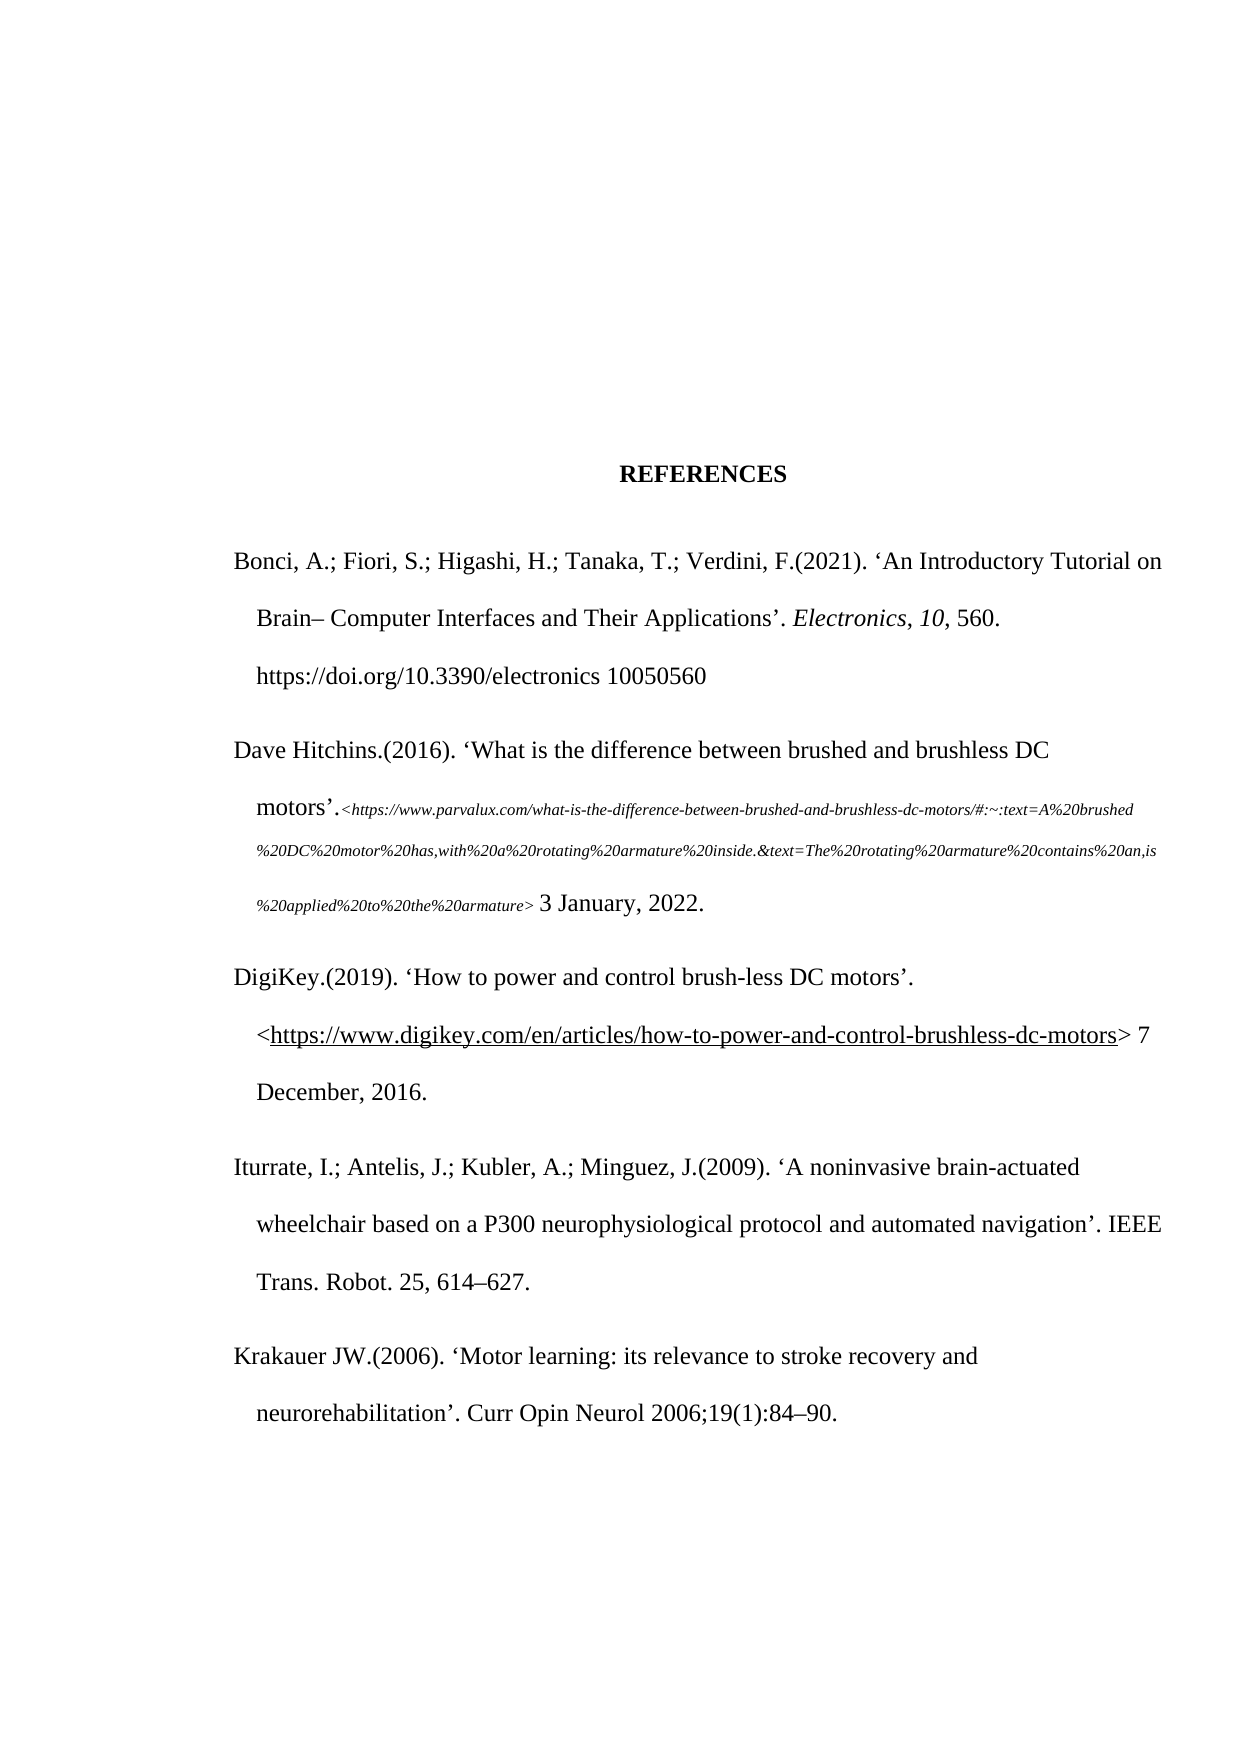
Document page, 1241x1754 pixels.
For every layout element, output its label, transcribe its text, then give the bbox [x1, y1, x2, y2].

text DigiKey.(2019). ‘How to power and control brush-less DC motors’. <https://www.digikey.com/en/articles/how-to-power-and-control-brushless-dc-motors> 7 December, 2016. [233, 962, 1173, 1106]
text Dave Hitchins.(2016). ‘What is the difference between brushed and brushless DC motors’.<https://www.parvalux.com/what-is-the-difference-between-brushed-and-brushless-dc-motors/#:~:text=A%20brushed%20DC%20motor%20has,with%20a%20rotating%20armature%20inside.&text=The%20rotating%20armature%20contains%20an,is%20applied%20to%20the%20armature> 3 January, 2022. [233, 735, 1173, 917]
text REFERENCES [233, 459, 1173, 488]
text Bonci, A.; Fiori, S.; Higashi, H.; Tanaka, T.; Verdini, F.(2021). ‘An Introductory Tutorial on Brain– Computer Interfaces and Their Applications’. Electronics, 10, 560. https://doi.org/10.3390/electronics 10050560 [233, 546, 1173, 689]
text Iturrate, I.; Antelis, J.; Kubler, A.; Minguez, J.(2009). ‘A noninvasive brain-actuated wheelchair based on a P300 neurophysiological protocol and automated navigation’. IEEE Trans. Robot. 25, 614–627. [233, 1152, 1173, 1295]
text Krakauer JW.(2006). ‘Motor learning: its relevance to stroke recovery and neurorehabilitation’. Curr Opin Neurol 2006;19(1):84–90. [233, 1341, 1173, 1427]
